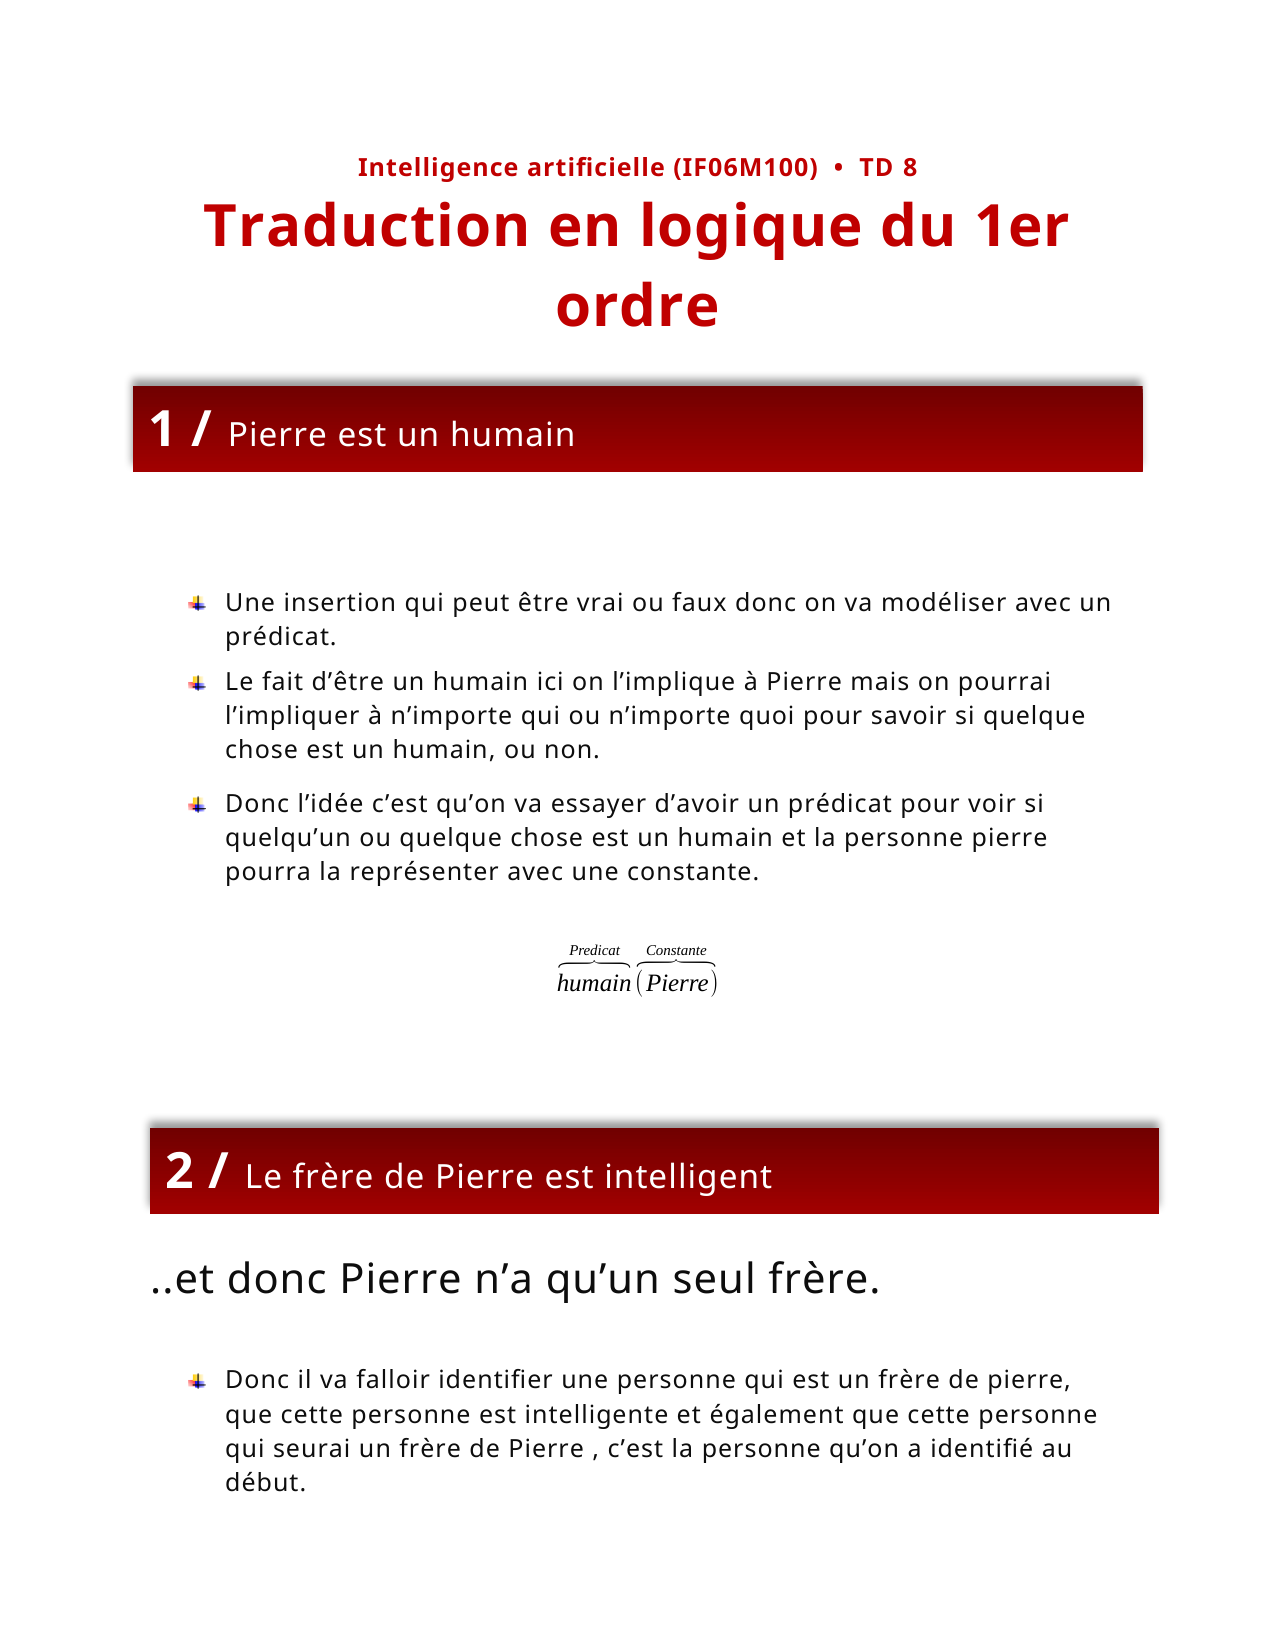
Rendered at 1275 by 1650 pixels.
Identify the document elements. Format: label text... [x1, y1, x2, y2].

text ..et donc Pierre n’a qu’un seul frère. [150, 1249, 1125, 1305]
list Le fait d’être un humain ici on l’implique à Pierre mais on pourrai l’impliquer à n’importe qui ou n’importe quoi pour savoir si quelque chose est un humain, ou non. [187, 664, 1125, 766]
picture [188, 674, 206, 691]
picture [188, 594, 206, 611]
list Donc il va falloir identifier une personne qui est un frère de pierre, que cette personne est intelligente et également que cette personne qui seurai un frère de Pierre , c’est la personne qu’on a identifié au début. [187, 1362, 1125, 1498]
list Donc l’idée c’est qu’on va essayer d’avoir un prédicat pour voir si quelqu’un ou quelque chose est un humain et la personne pierre pourra la représenter avec une constante. [187, 786, 1125, 888]
text Intelligence artificielle (IF06M100) • TD 8 [150, 150, 1125, 184]
list Une insertion qui peut être vrai ou faux donc on va modéliser avec un prédicat. [187, 584, 1125, 652]
picture [188, 1372, 206, 1389]
text Traduction en logique du 1er ordre [150, 184, 1125, 343]
picture [188, 795, 206, 813]
